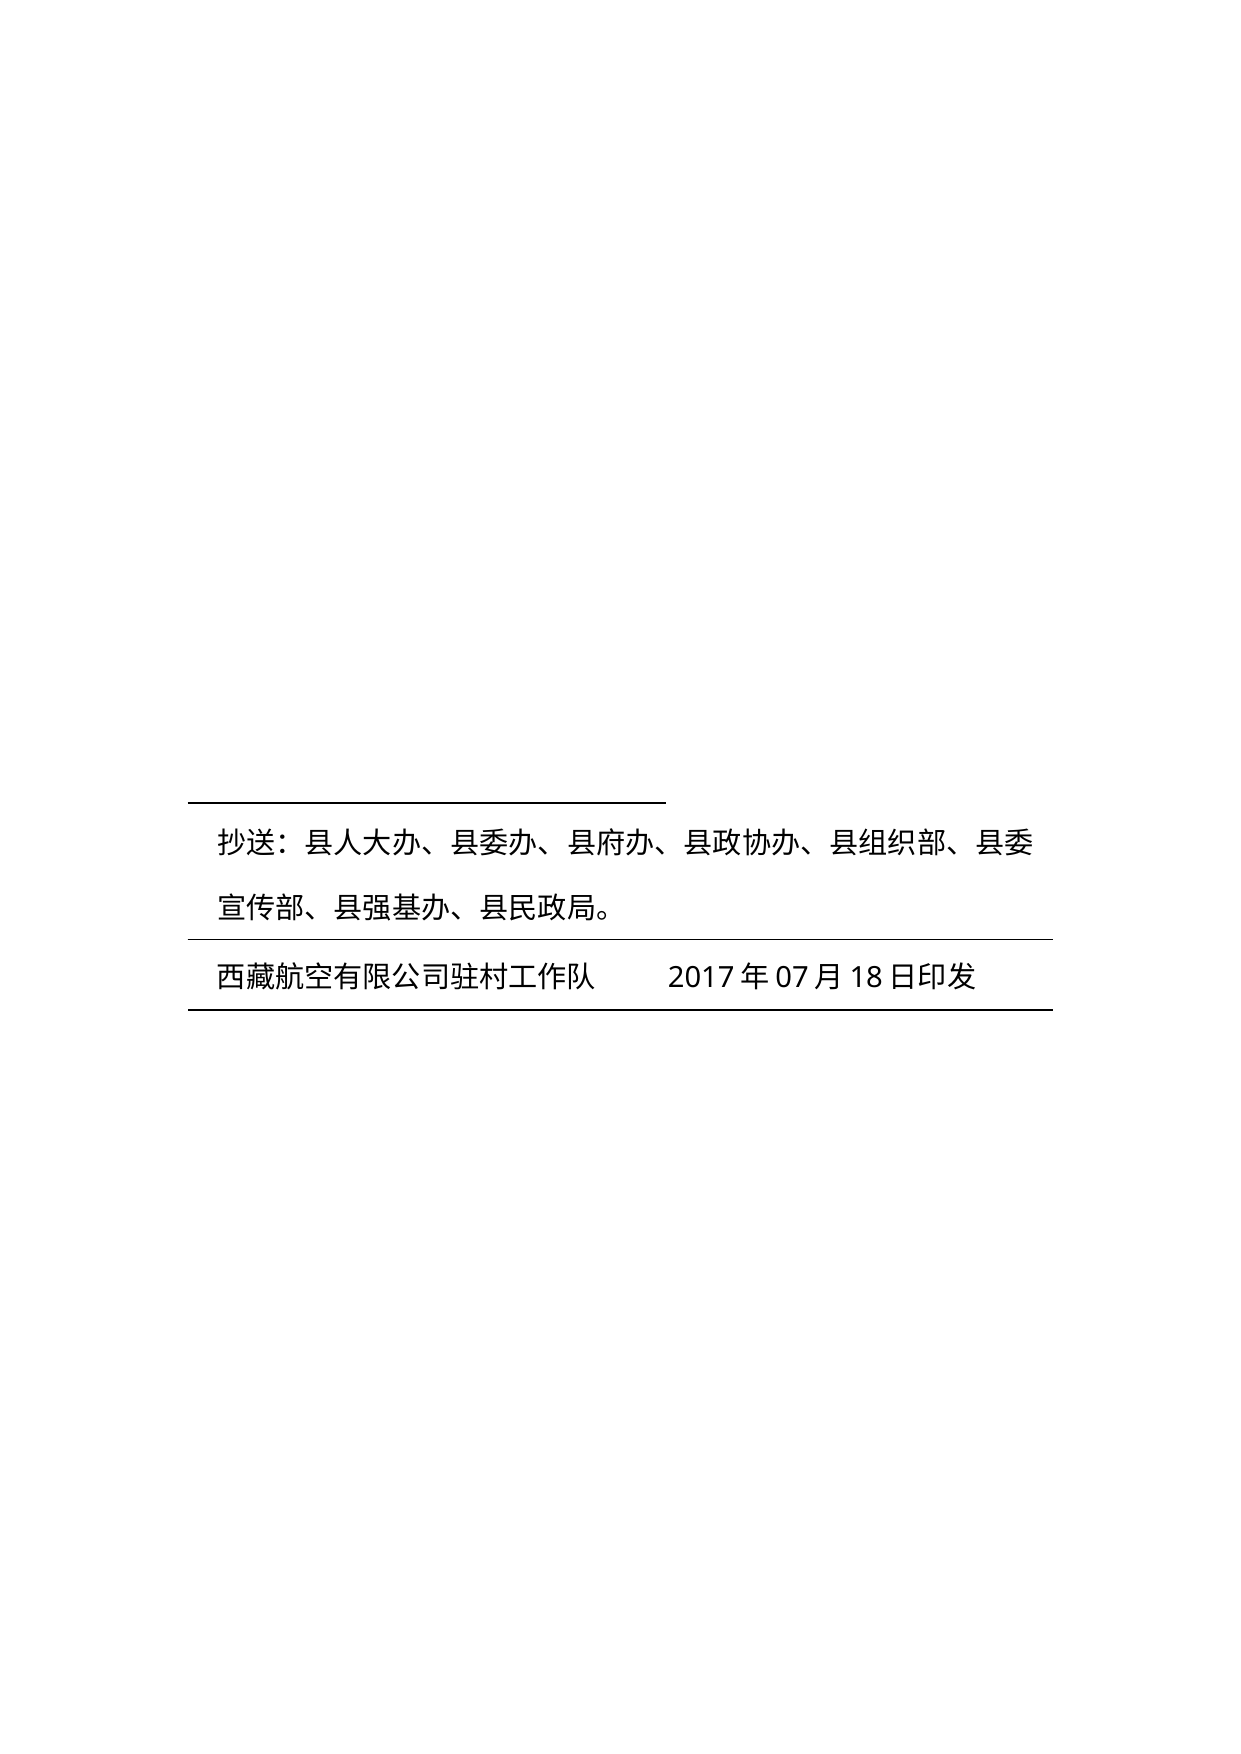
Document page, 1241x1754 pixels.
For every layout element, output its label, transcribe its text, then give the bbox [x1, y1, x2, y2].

text 抄送：县人大办、县委办、县府办、县政协办、县组织部、县委宣传部、县强基办、县民政局。 [217, 808, 1053, 938]
text 西藏航空有限公司驻村工作队 2017年07月18日印发 [187, 940, 1053, 1011]
